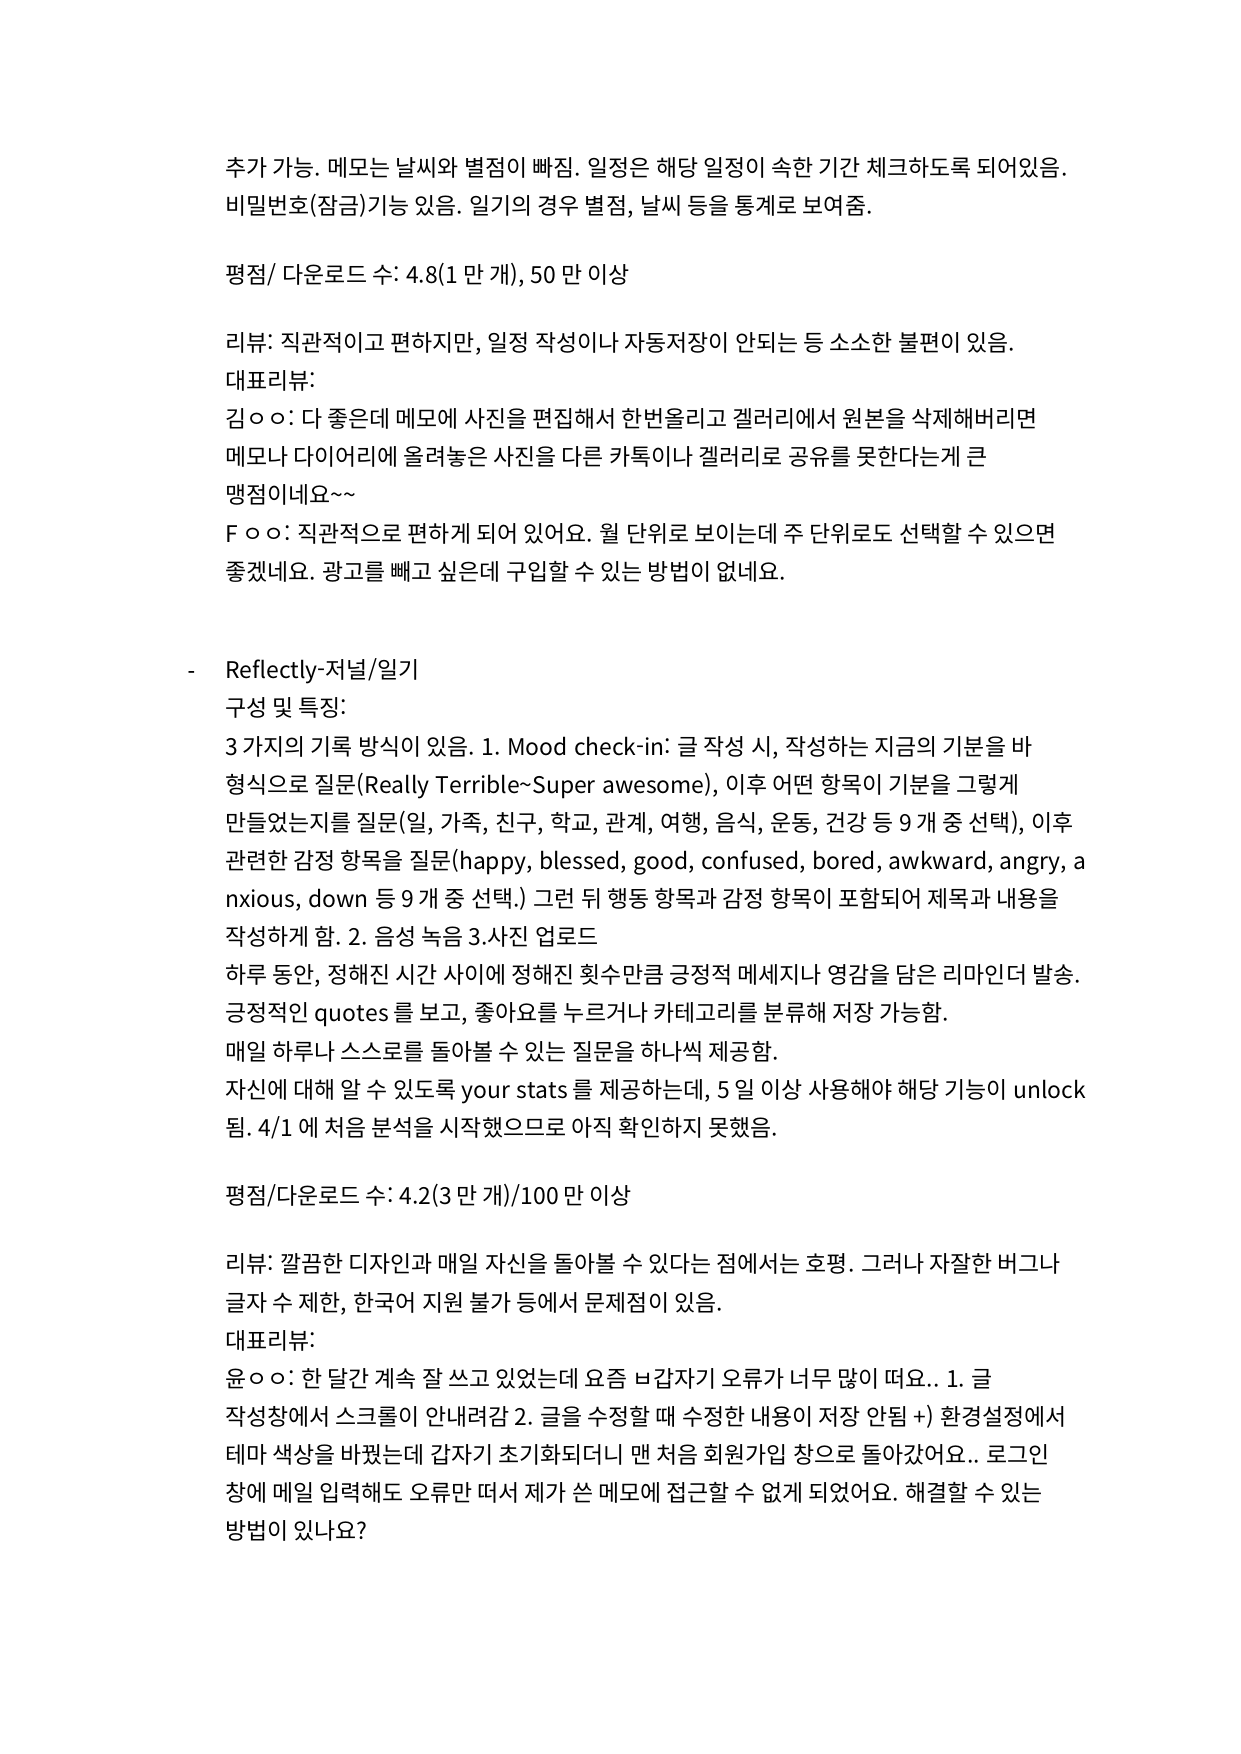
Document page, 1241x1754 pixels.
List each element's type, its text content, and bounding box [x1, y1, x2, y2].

text 매일 하루나 스스로를 돌아볼 수 있는 질문을 하나씩 제공함. [225, 1033, 1090, 1067]
text 리뷰: 깔끔한 디자인과 매일 자신을 돌아볼 수 있다는 점에서는 호평. 그러나 자잘한 버그나 글자 수 제한, 한국어 지원 불가 등에서 문제점이 있음. [225, 1246, 1090, 1318]
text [225, 150, 1090, 221]
text 대표리뷰: [225, 363, 1090, 396]
text 윤ㅇㅇ: 한 달간 계속 잘 쓰고 있었는데 요즘 ㅂ갑자기 오류가 너무 많이 떠요.. 1. 글 작성창에서 스크롤이 안내려감 2. 글을 수정할 때 수정한 내용이 저장 안됨 +) 환경설정에서 테마 색상을 바꿨는데 갑자기 초기화되더니 맨 처음 회원가입 창으로 돌아갔어요.. 로그인 창에 메일 입력해도 오류만 떠서 제가 쓴 메모에 접근할 수 없게 되었어요. 해결할 수 있는 방법이 있나요? [225, 1361, 1090, 1546]
text 자신에 대해 알 수 있도록 your stats를 제공하는데, 5일 이상 사용해야 해당 기능이 unlock됨. 4/1에 처음 분석을 시작했으므로 아직 확인하지 못했음. [225, 1071, 1090, 1143]
list Reflectly-저널/일기 [187, 652, 1090, 685]
text 김ㅇㅇ: 다 좋은데 메모에 사진을 편집해서 한번올리고 겔러리에서 원본을 삭제해버리면 메모나 다이어리에 올려놓은 사진을 다른 카톡이나 겔러리로 공유를 못한다는게 큰 맹점이네요~~ [225, 401, 1090, 511]
text 긍정적인 quotes를 보고, 좋아요를 누르거나 카테고리를 분류해 저장 가능함. [225, 995, 1090, 1028]
text 대표리뷰: [225, 1322, 1090, 1356]
text 하루 동안, 정해진 시간 사이에 정해진 횟수만큼 긍정적 메세지나 영감을 담은 리마인더 발송. [225, 957, 1090, 990]
text Fㅇㅇ: 직관적으로 편하게 되어 있어요. 월 단위로 보이는데 주 단위로도 선택할 수 있으면 좋겠네요. 광고를 빼고 싶은데 구입할 수 있는 방법이 없네요. [225, 515, 1090, 587]
text 리뷰: 직관적이고 편하지만, 일정 작성이나 자동저장이 안되는 등 소소한 불편이 있음. [225, 325, 1090, 358]
text 평점/다운로드 수: 4.2(3만 개)/100만 이상 [225, 1178, 1090, 1211]
text 평점/ 다운로드 수: 4.8(1만 개), 50만 이상 [225, 256, 1090, 290]
text 구성 및 특징: [225, 690, 1090, 723]
text 3가지의 기록 방식이 있음. 1. Mood check-in: 글 작성 시, 작성하는 지금의 기분을 바 형식으로 질문(Really Terrible~Super awesome), 이후 어떤 항목이 기분을 그렇게 만들었는지를 질문(일, 가족, 친구, 학교, 관계, 여행, 음식, 운동, 건강 등 9개 중 선택), 이후 관련한 감정 항목을 질문(happy, blessed, good, confused, bored, awkward, angry, anxious, down 등 9개 중 선택.) 그런 뒤 행동 항목과 감정 항목이 포함되어 제목과 내용을 작성하게 함. 2. 음성 녹음 3.사진 업로드 [225, 728, 1090, 952]
